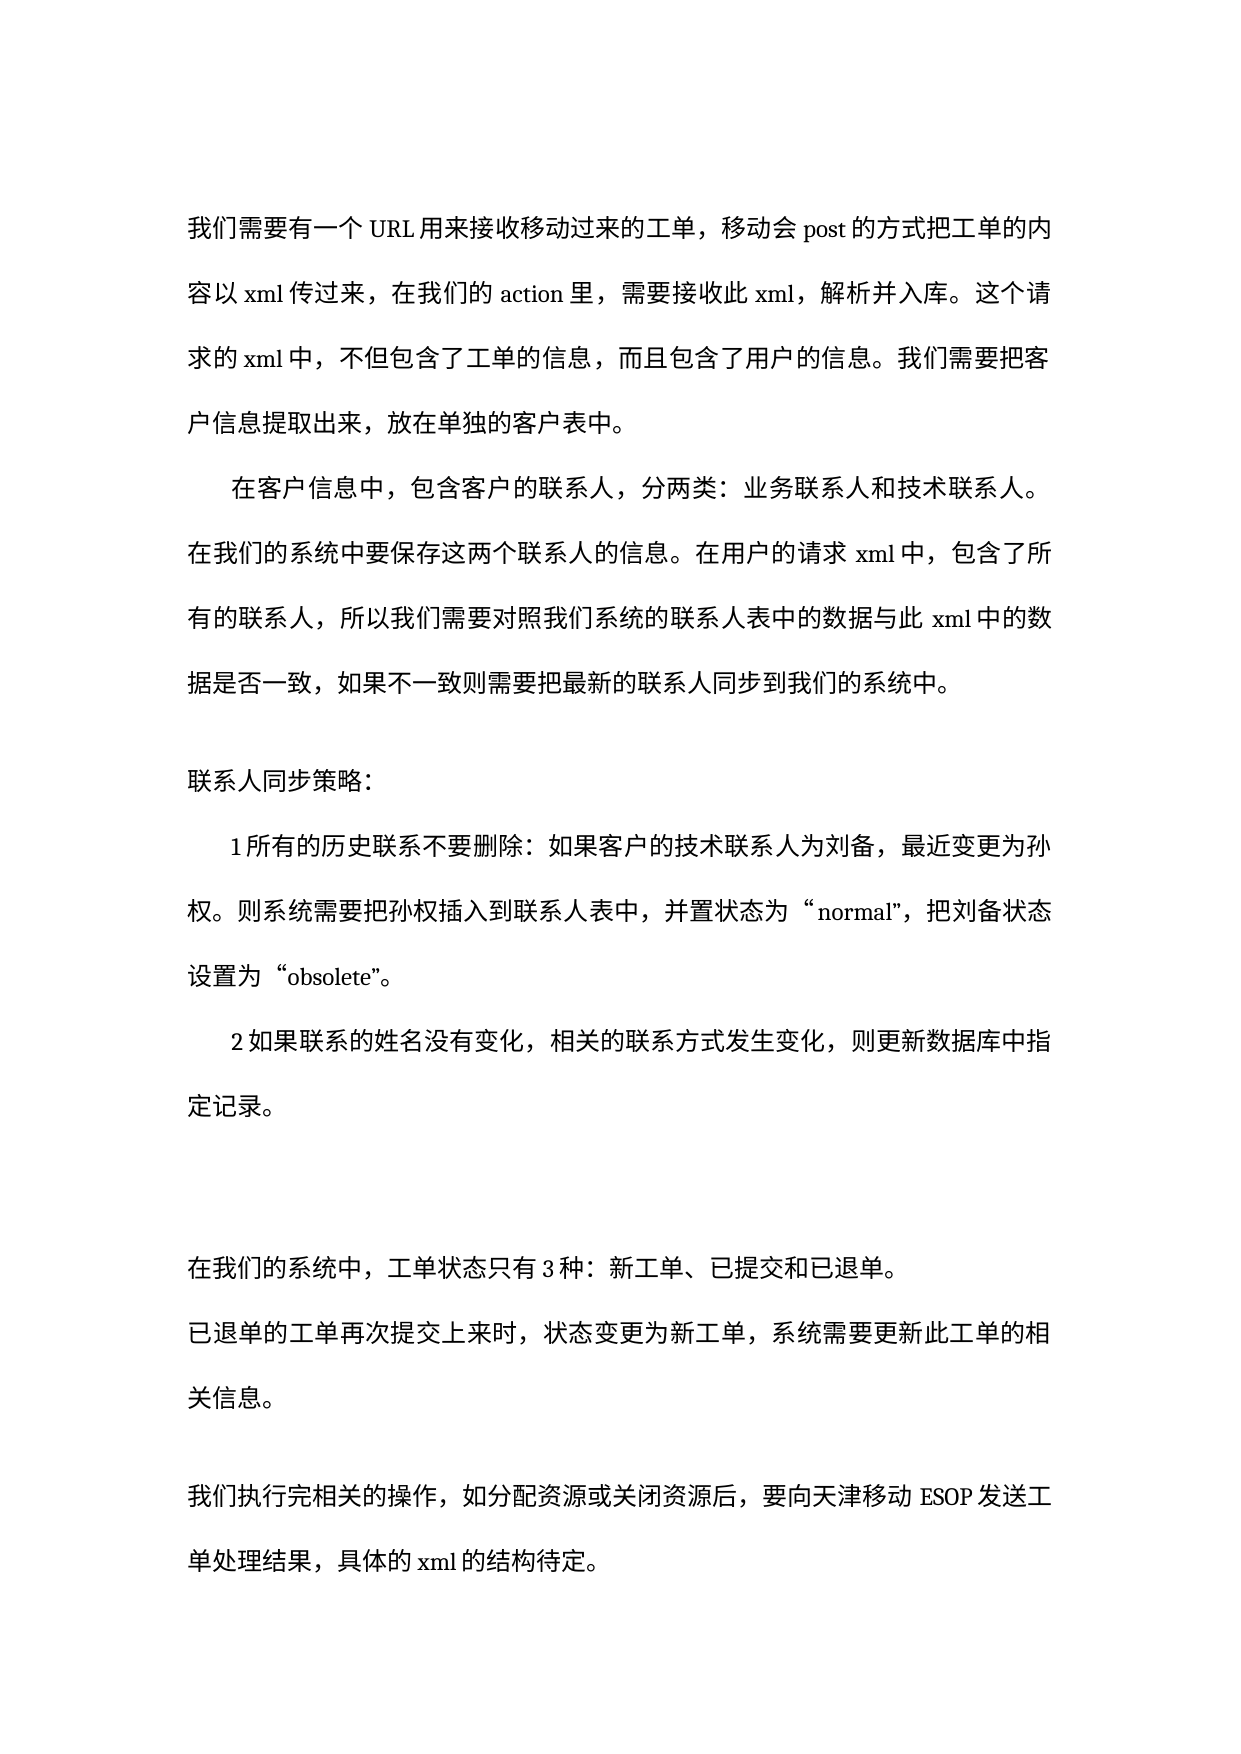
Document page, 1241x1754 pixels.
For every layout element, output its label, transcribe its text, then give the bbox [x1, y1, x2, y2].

text 我们执行完相关的操作，如分配资源或关闭资源后，要向天津移动ESOP发送工单处理结果，具体的xml的结构待定。 [187, 1462, 1053, 1592]
text 在客户信息中，包含客户的联系人，分两类：业务联系人和技术联系人。在我们的系统中要保存这两个联系人的信息。在用户的请求xml中，包含了所有的联系人，所以我们需要对照我们系统的联系人表中的数据与此xml中的数据是否一致，如果不一致则需要把最新的联系人同步到我们的系统中。 [187, 454, 1053, 714]
text 联系人同步策略： [187, 747, 1053, 812]
text 我们需要有一个URL用来接收移动过来的工单，移动会post的方式把工单的内容以xml传过来，在我们的action里，需要接收此xml，解析并入库。这个请求的xml中，不但包含了工单的信息，而且包含了用户的信息。我们需要把客户信息提取出来，放在单独的客户表中。 [187, 194, 1053, 454]
text 已退单的工单再次提交上来时，状态变更为新工单，系统需要更新此工单的相关信息。 [187, 1299, 1053, 1429]
text 2 如果联系的姓名没有变化，相关的联系方式发生变化，则更新数据库中指定记录。 [187, 1007, 1053, 1137]
text 在我们的系统中，工单状态只有3种：新工单、已提交和已退单。 [187, 1234, 1053, 1299]
text 1 所有的历史联系不要删除：如果客户的技术联系人为刘备，最近变更为孙权。则系统需要把孙权插入到联系人表中，并置状态为“normal”，把刘备状态设置为“obsolete”。 [187, 812, 1053, 1007]
